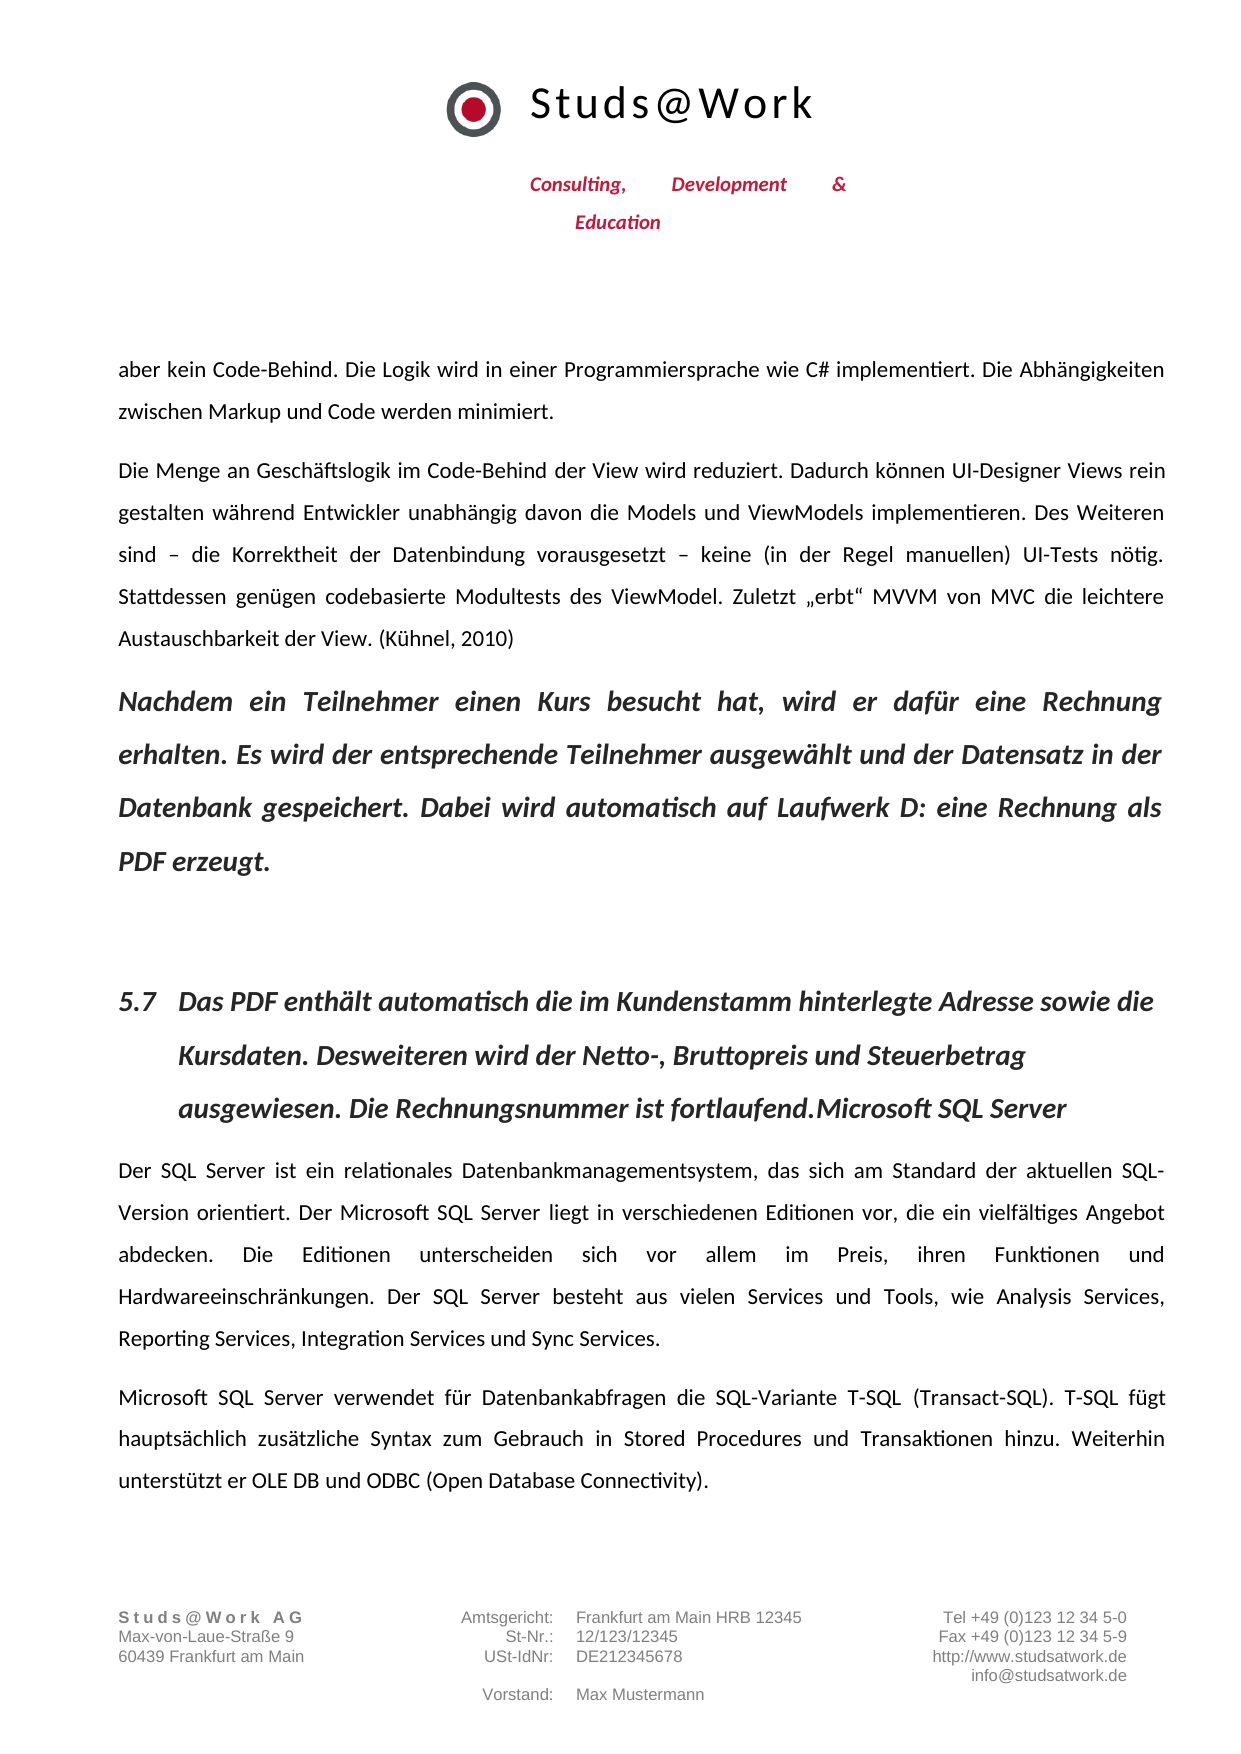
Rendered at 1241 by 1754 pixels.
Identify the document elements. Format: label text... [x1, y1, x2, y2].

subtitle Das PDF enthält automatisch die im Kundenstamm hinterlegte Adresse sowie die Kursdaten. Desweiteren wird der Netto-, Bruttopreis und Steuerbetrag ausgewiesen. Die Rechnungsnummer ist fortlaufend.Microsoft SQL Server [118, 983, 1166, 1126]
picture [435, 73, 508, 145]
text Microsoft SQL Server verwendet für Datenbankabfragen die SQL-Variante T-SQL (Transact-SQL). T-SQL fügt hauptsächlich zusätzliche Syntax zum Gebrauch in Stored Procedures und Transaktionen hinzu. Weiterhin unterstützt er OLE DB und ODBC (Open Database Connectivity). [118, 1383, 1166, 1494]
text Nachdem ein Teilnehmer einen Kurs besucht hat, wird er dafür eine Rechnung erhalten. Es wird der entsprechende Teilnehmer ausgewählt und der Datensatz in der Datenbank gespeichert. Dabei wird automatisch auf Laufwerk D: eine Rechnung als PDF erzeugt. [118, 683, 1166, 879]
